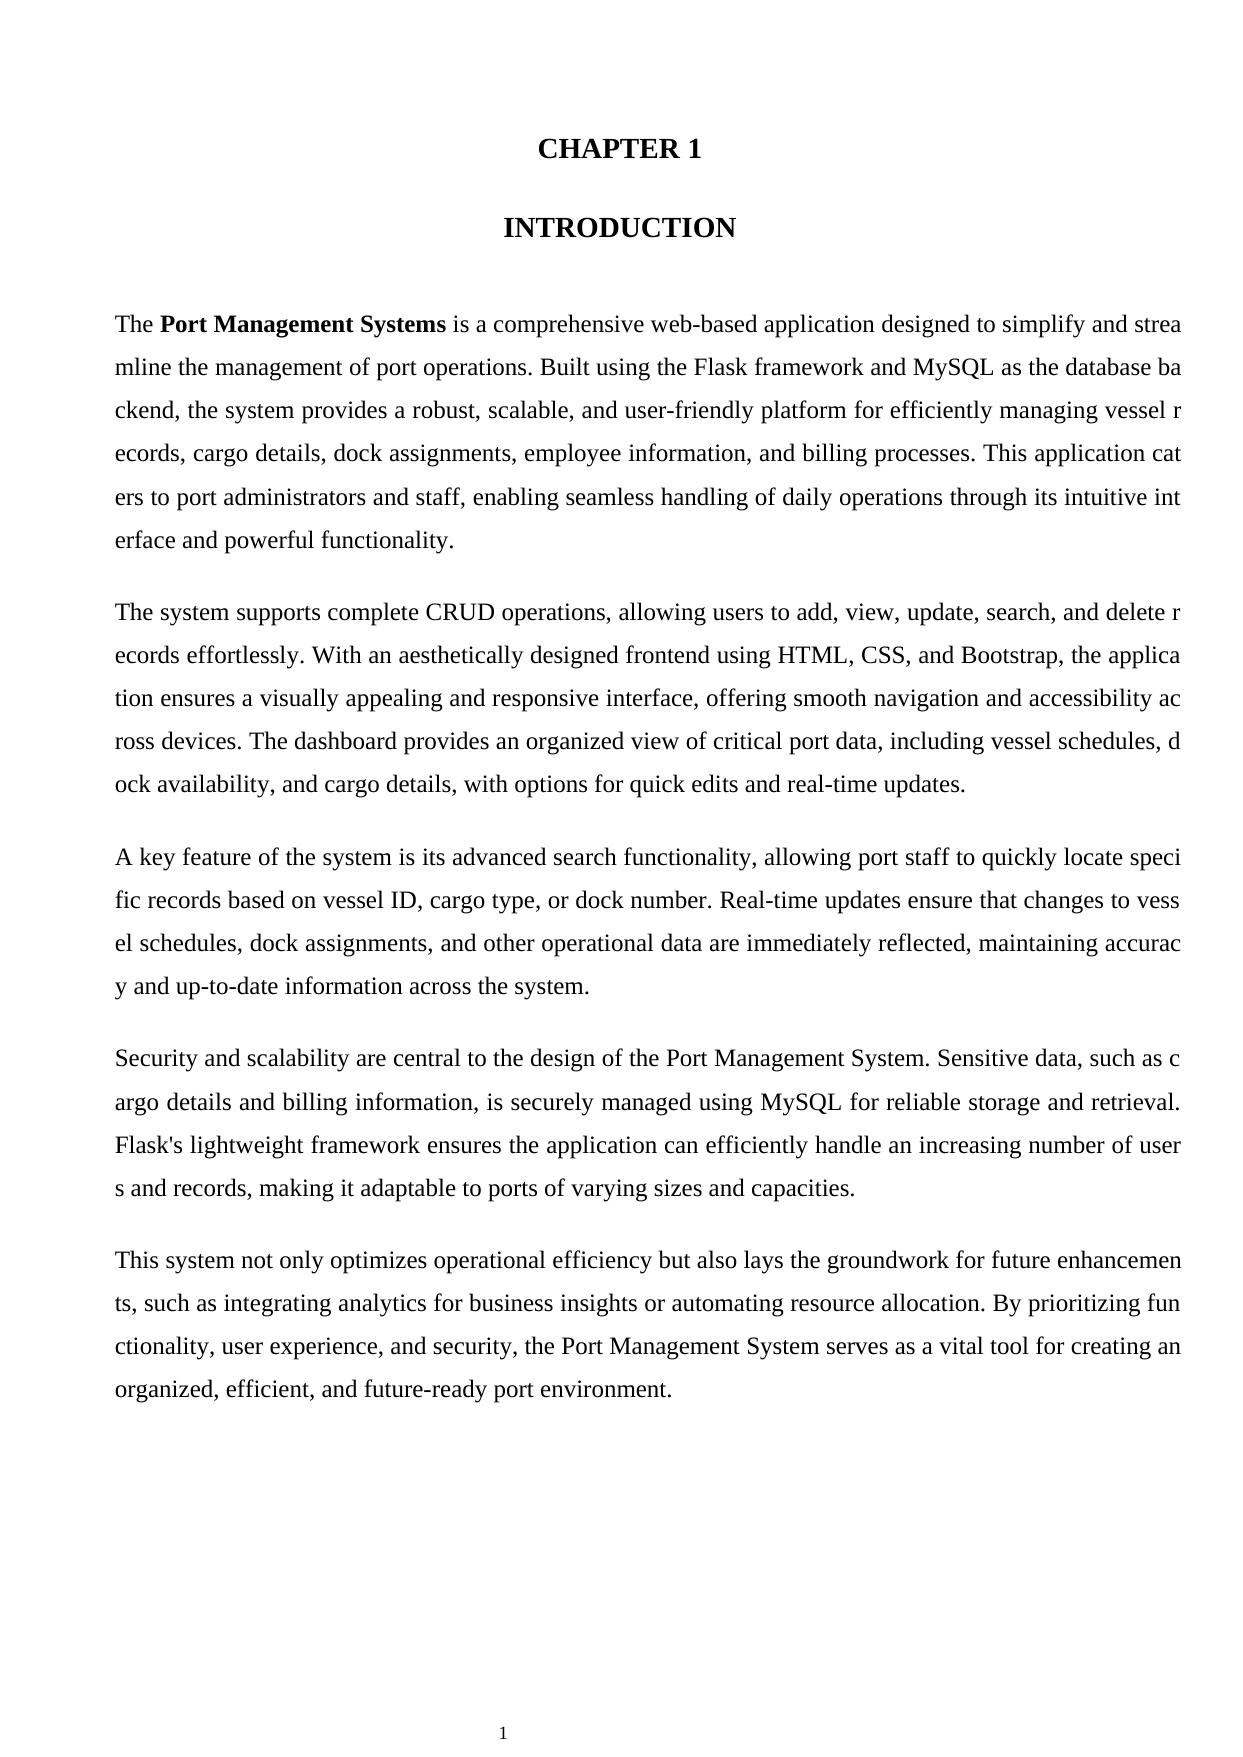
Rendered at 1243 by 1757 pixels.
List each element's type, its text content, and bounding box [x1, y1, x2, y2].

text INTRODUCTION [184, 211, 1055, 244]
text This system not only optimizes operational efficiency but also lays the groundwork for future enhancements, such as integrating analytics for business insights or automating resource allocation. By prioritizing functionality, user experience, and security, the Port Management System serves as a vital tool for creating an organized, efficient, and future-ready port environment. [114, 1245, 1182, 1403]
text The system supports complete CRUD operations, allowing users to add, view, update, search, and delete records effortlessly. With an aesthetically designed frontend using HTML, CSS, and Bootstrap, the application ensures a visually appealing and responsive interface, offering smooth navigation and accessibility across devices. The dashboard provides an organized view of critical port data, including vessel schedules, dock availability, and cargo details, with options for quick edits and real-time updates. [114, 597, 1182, 798]
text The Port Management Systems is a comprehensive web-based application designed to simplify and streamline the management of port operations. Built using the Flask framework and MySQL as the database backend, the system provides a robust, scalable, and user-friendly platform for efficiently managing vessel records, cargo details, dock assignments, employee information, and billing processes. This application caters to port administrators and staff, enabling seamless handling of daily operations through its intuitive interface and powerful functionality. [114, 309, 1182, 553]
text CHAPTER 1 [184, 131, 1055, 165]
text A key feature of the system is its advanced search functionality, allowing port staff to quickly locate specific records based on vessel ID, cargo type, or dock number. Real-time updates ensure that changes to vessel schedules, dock assignments, and other operational data are immediately reflected, maintaining accuracy and up-to-date information across the system. [114, 842, 1182, 1000]
text Security and scalability are central to the design of the Port Management System. Sensitive data, such as cargo details and billing information, is securely managed using MySQL for reliable storage and retrieval. Flask's lightweight framework ensures the application can efficiently handle an increasing number of users and records, making it adaptable to ports of varying sizes and capacities. [114, 1043, 1182, 1202]
